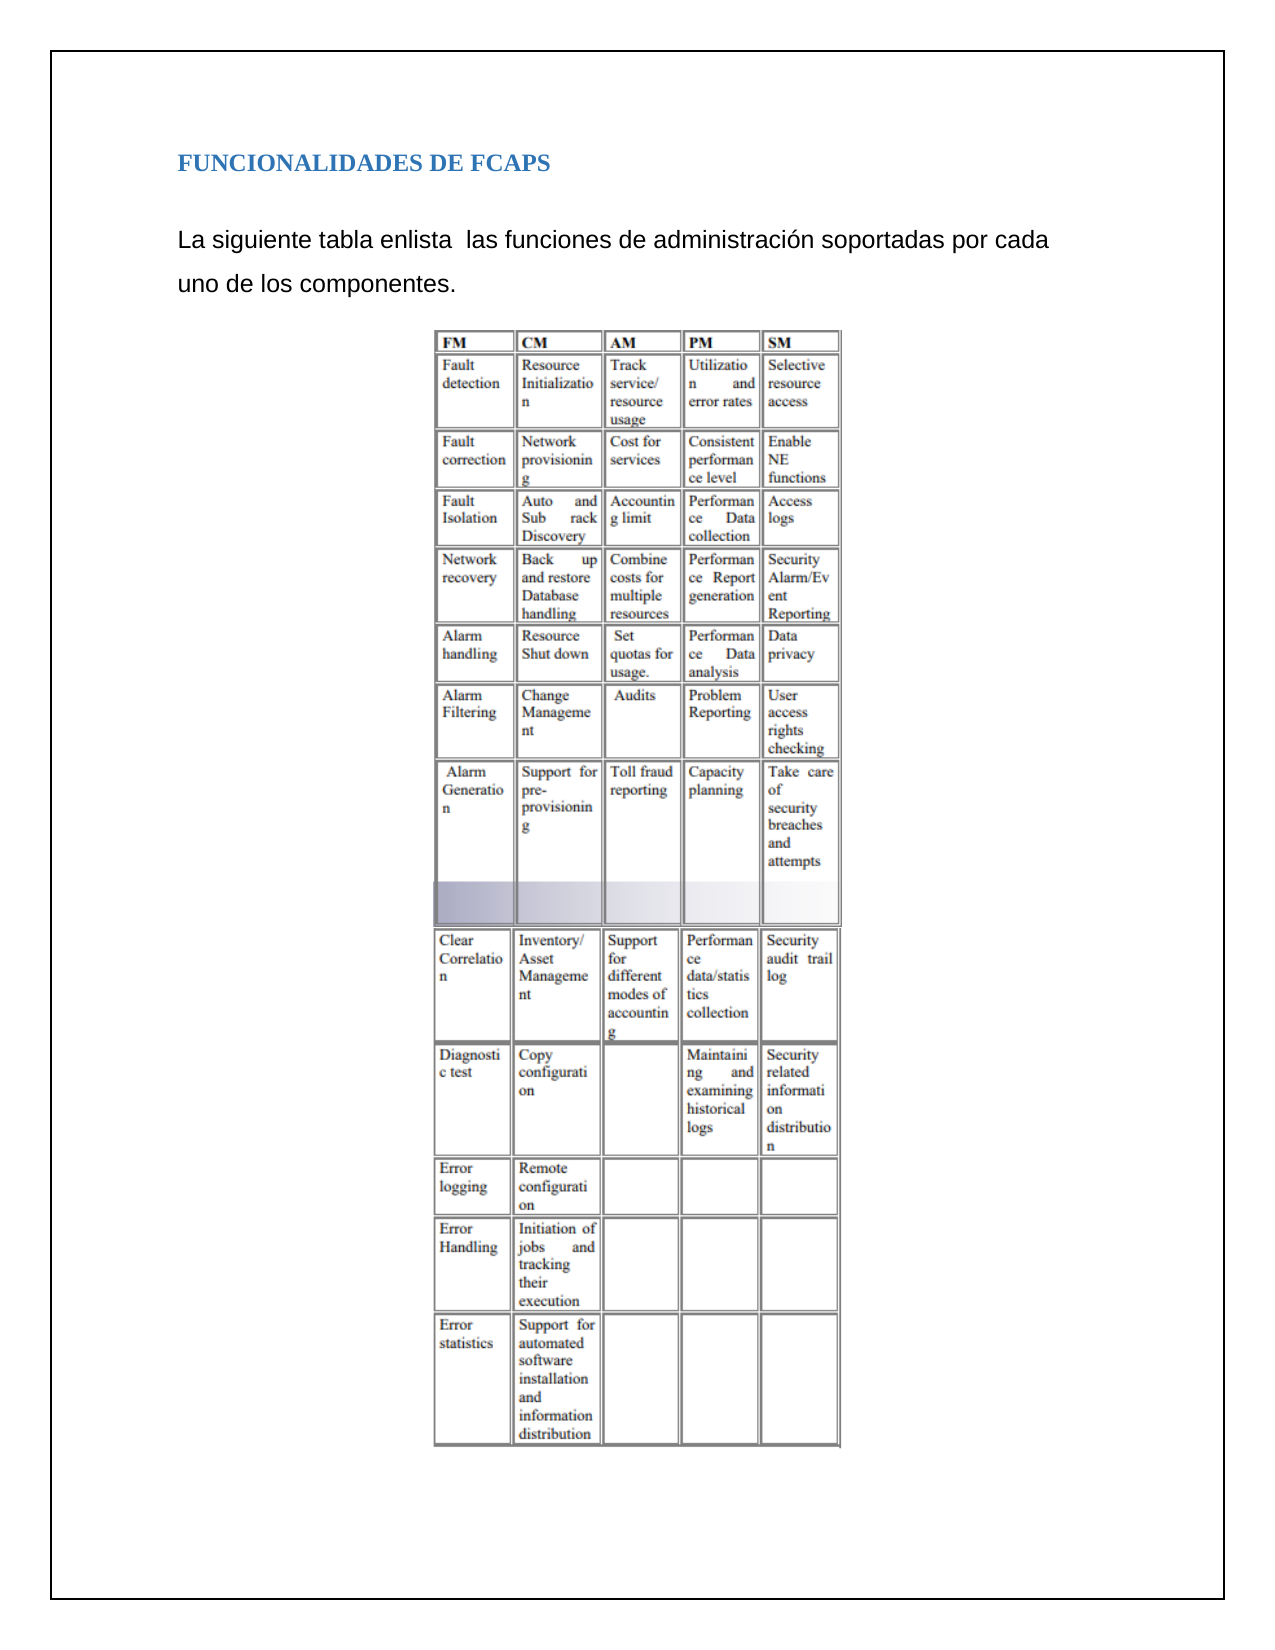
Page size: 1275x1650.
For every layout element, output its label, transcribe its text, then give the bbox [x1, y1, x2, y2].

picture [433, 928, 842, 1451]
subtitle FUNCIONALIDADES DE FCAPS [177, 148, 1098, 176]
text La siguiente tabla enlista las funciones de administración soportadas por cada uno de los componentes. [177, 226, 1098, 297]
picture [433, 330, 842, 927]
